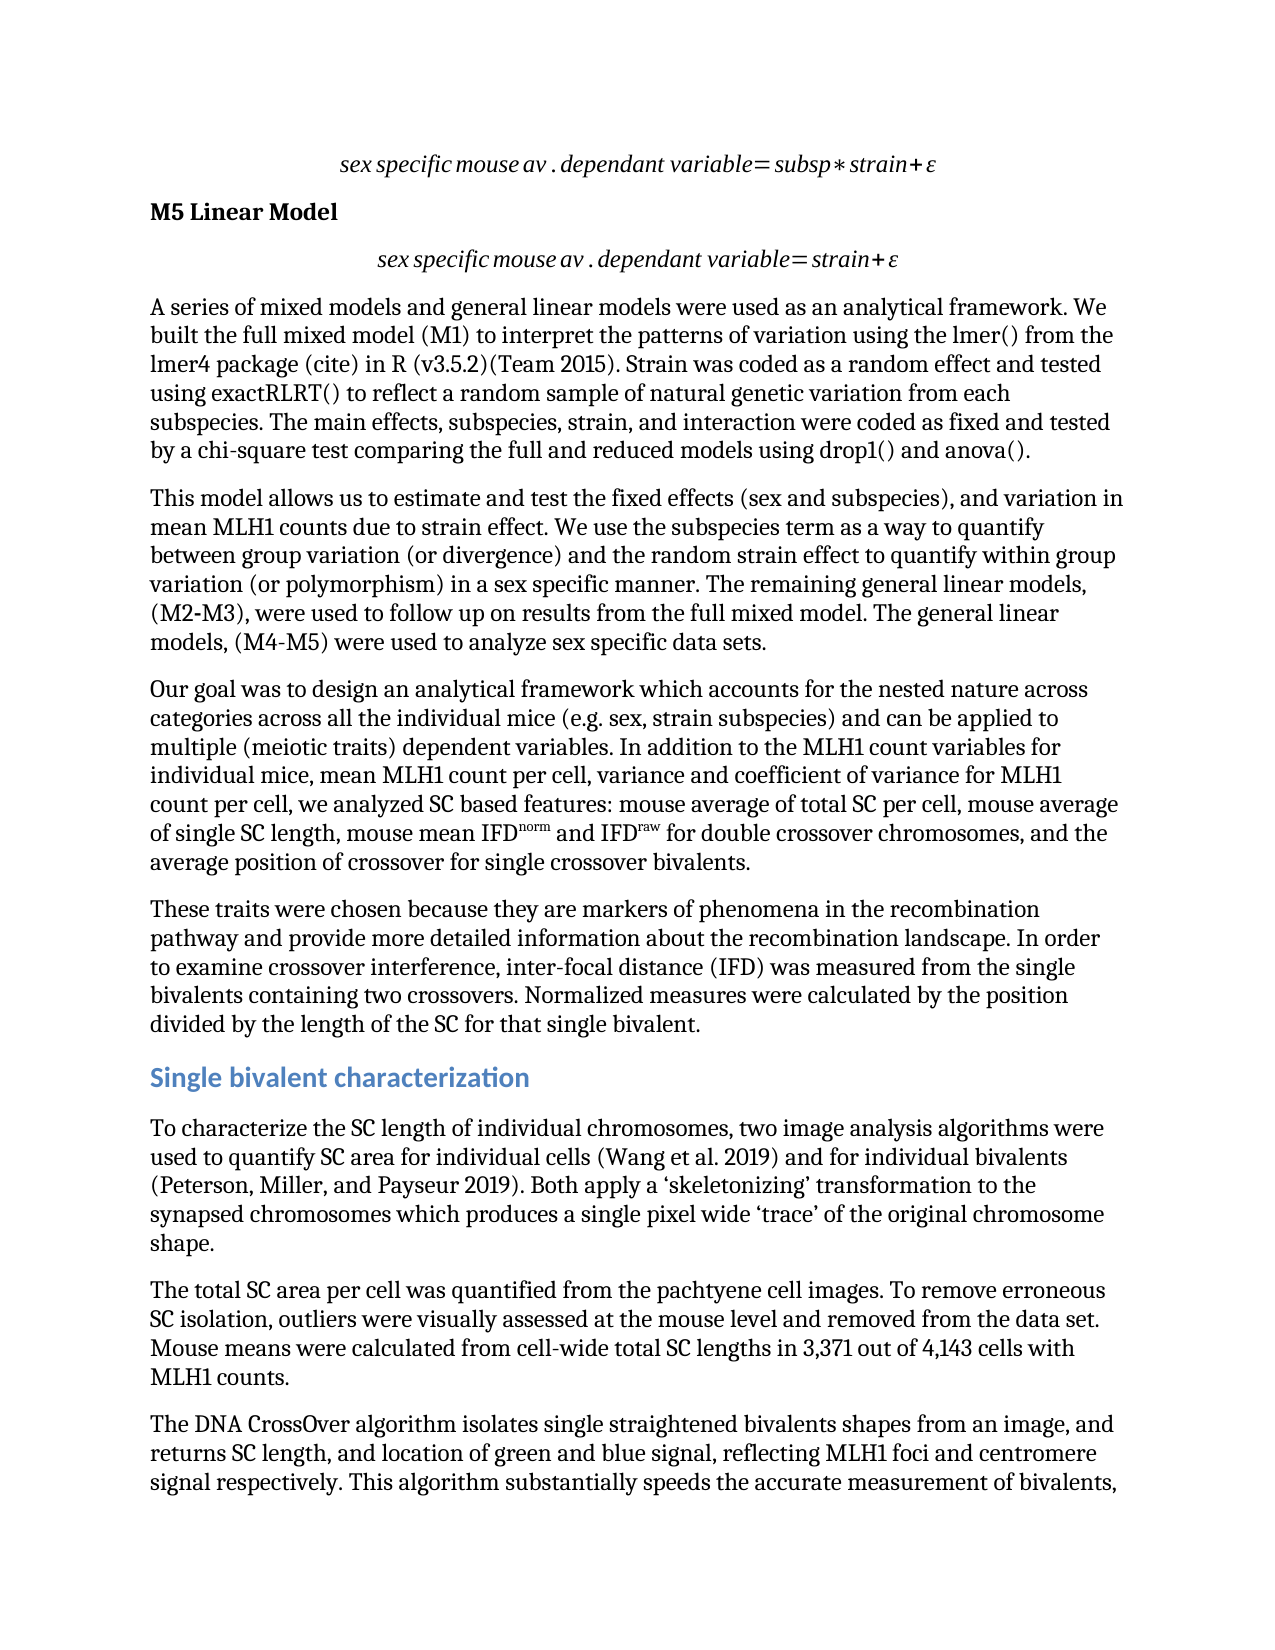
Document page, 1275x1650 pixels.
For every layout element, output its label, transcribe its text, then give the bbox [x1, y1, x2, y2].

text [150, 1410, 1125, 1496]
subtitle Single bivalent characterization [150, 1059, 1125, 1095]
text A series of mixed models and general linear models were used as an analytical framework. We built the full mixed model (M1) to interpret the patterns of variation using the lmer() from the lmer4 package (cite) in R (v3.5.2)(Team 2015). Strain was coded as a random effect and tested using exactRLRT() to reflect a random sample of natural genetic variation from each subspecies. The main effects, subspecies, strain, and interaction were coded as fixed and tested by a chi-square test comparing the full and reduced models using drop1() and anova(). [150, 292, 1125, 465]
text To characterize the SC length of individual chromosomes, two image analysis algorithms were used to quantify SC area for individual cells (Wang et al. 2019) and for individual bivalents (Peterson, Miller, and Payseur 2019). Both apply a ‘skeletonizing’ transformation to the synapsed chromosomes which produces a single pixel wide ‘trace’ of the original chromosome shape. [150, 1114, 1125, 1258]
text M5 Linear Model [150, 197, 1125, 226]
text Our goal was to design an analytical framework which accounts for the nested nature across categories across all the individual mice (e.g. sex, strain subspecies) and can be applied to multiple (meiotic traits) dependent variables. In addition to the MLH1 count variables for individual mice, mean MLH1 count per cell, variance and coefficient of variance for MLH1 count per cell, we analyzed SC based features: mouse average of total SC per cell, mouse average of single SC length, mouse mean IFDnorm and IFDraw for double crossover chromosomes, and the average position of crossover for single crossover bivalents. [150, 675, 1125, 876]
text These traits were chosen because they are markers of phenomena in the recombination pathway and provide more detailed information about the recombination landscape. In order to examine crossover interference, inter-focal distance (IFD) was measured from the single bivalents containing two crossovers. Normalized measures were calculated by the position divided by the length of the SC for that single bivalent. [150, 895, 1125, 1039]
text The total SC area per cell was quantified from the pachtyene cell images. To remove erroneous SC isolation, outliers were visually assessed at the mouse level and removed from the data set. Mouse means were calculated from cell-wide total SC lengths in 3,371 out of 4,143 cells with MLH1 counts. [150, 1276, 1125, 1391]
text This model allows us to estimate and test the fixed effects (sex and subspecies), and variation in mean MLH1 counts due to strain effect. We use the subspecies term as a way to quantify between group variation (or divergence) and the random strain effect to quantify within group variation (or polymorphism) in a sex specific manner. The remaining general linear models, (M2-M3), were used to follow up on results from the full mixed model. The general linear models, (M4-M5) were used to analyze sex specific data sets. [150, 484, 1125, 656]
